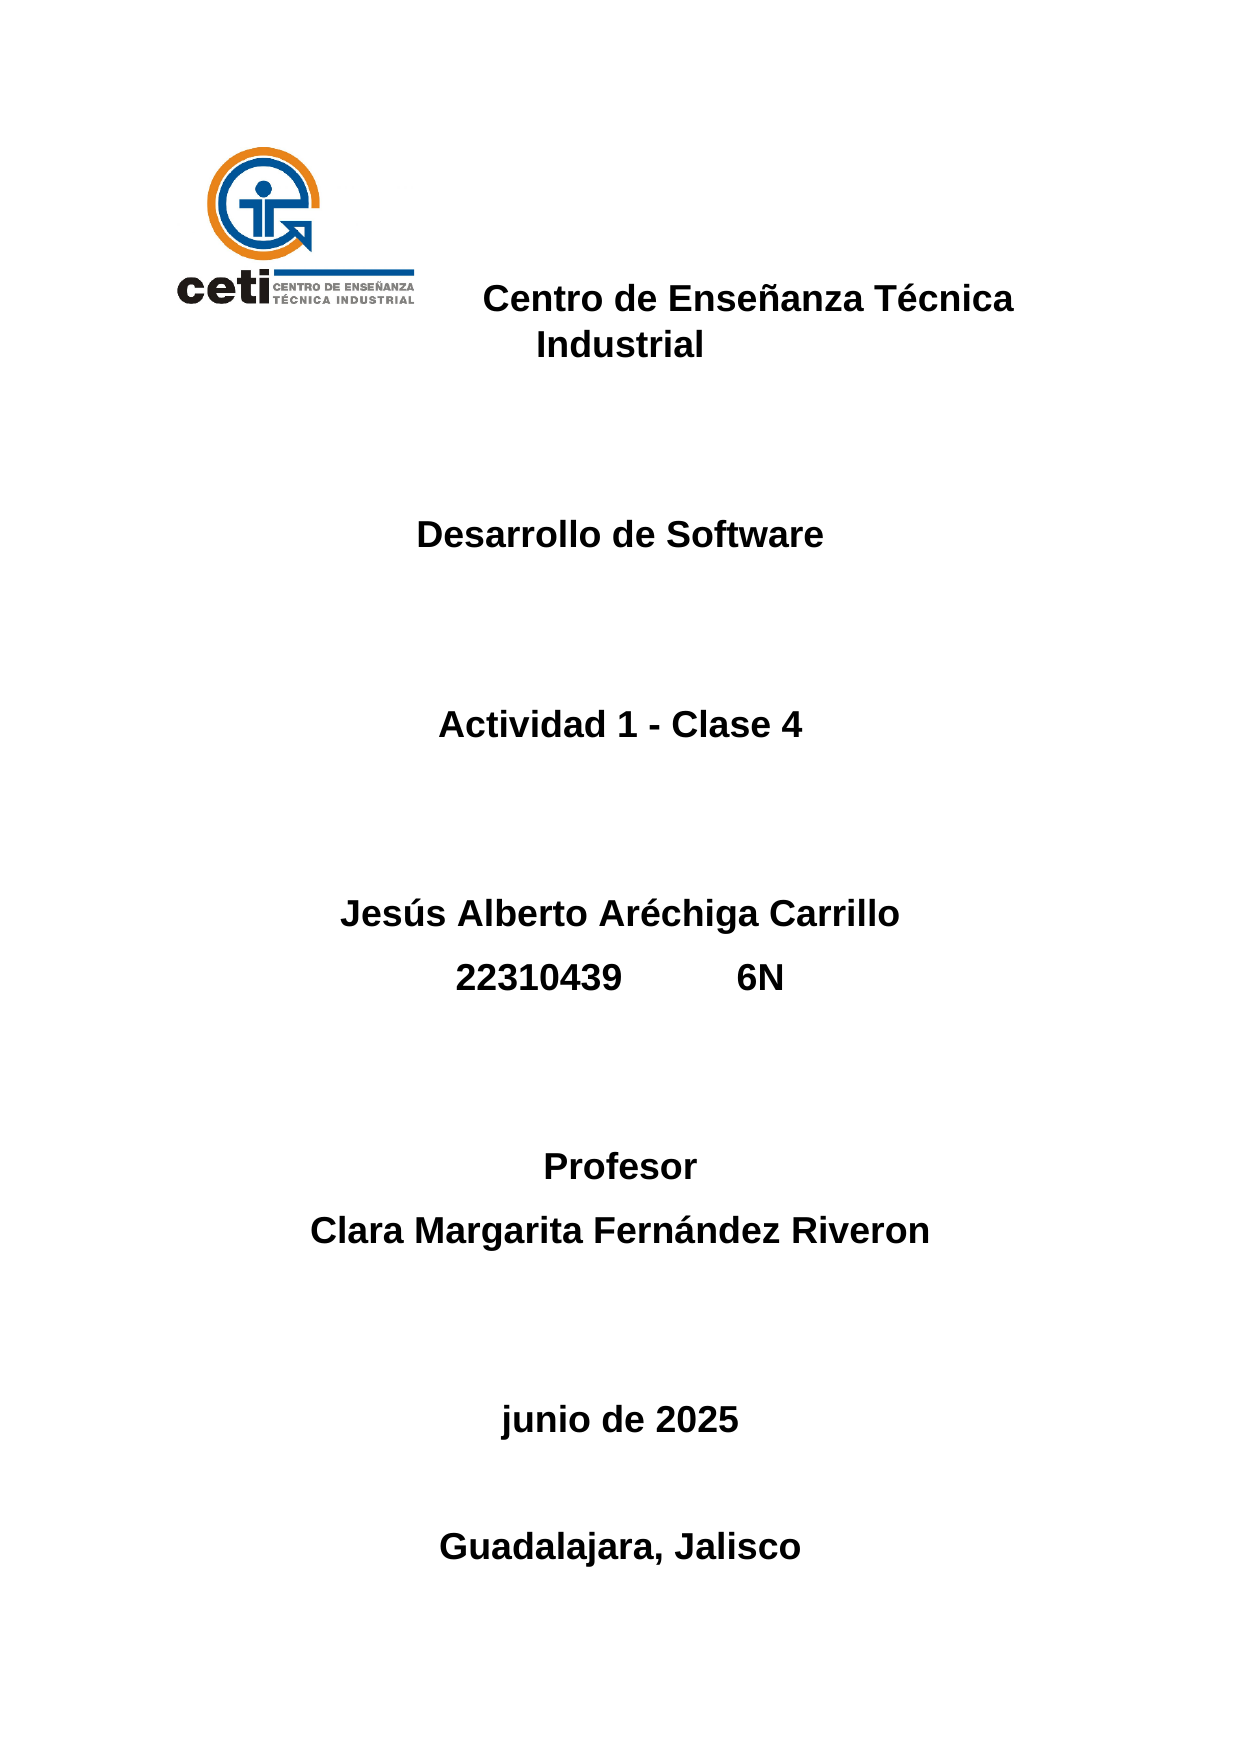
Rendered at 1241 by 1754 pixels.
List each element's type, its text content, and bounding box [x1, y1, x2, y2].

text Desarrollo de Software [177, 512, 1063, 555]
text junio de 2025 [177, 1397, 1063, 1441]
picture [177, 147, 415, 304]
text Clara Margarita Fernández Riveron [177, 1208, 1063, 1251]
text Centro de Enseñanza Técnica Industrial [177, 276, 1063, 366]
text Actividad 1 - Clase 4 [177, 702, 1063, 745]
text Profesor [177, 1144, 1063, 1188]
text Jesús Alberto Aréchiga Carrillo [177, 892, 1063, 935]
text Guadalajara, Jalisco [177, 1524, 1063, 1567]
text 22310439 6N [177, 955, 1063, 998]
